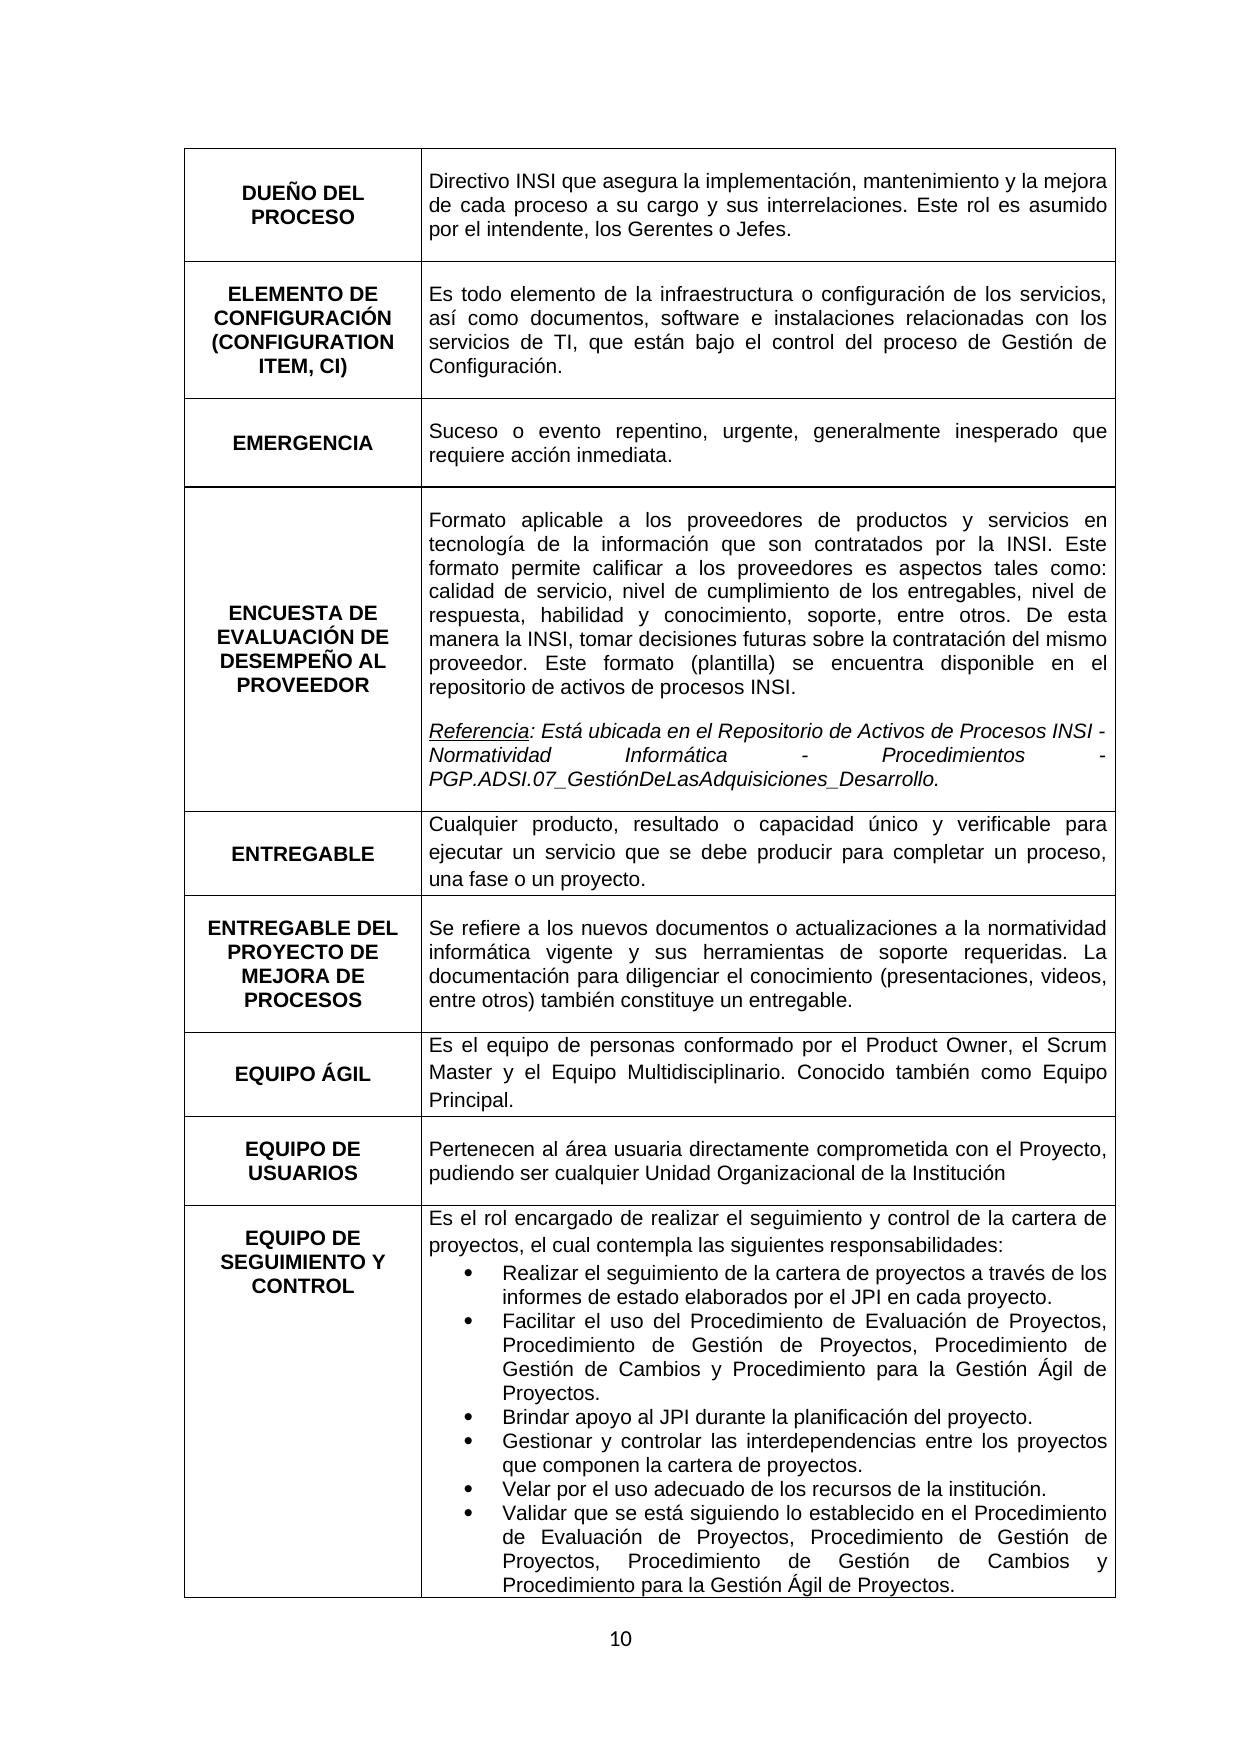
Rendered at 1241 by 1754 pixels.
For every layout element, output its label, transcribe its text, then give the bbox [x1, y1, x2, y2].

table_cell EQUIPO DE USUARIOS [185, 1117, 421, 1204]
table_cell ENCUESTA DE EVALUACIÓN DE DESEMPEÑO AL PROVEEDOR [185, 488, 421, 811]
table_cell DUEÑO DEL PROCESO [185, 149, 421, 261]
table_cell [185, 1206, 421, 1597]
table_cell Cualquier producto, resultado o capacidad único y verificable para ejecutar un servicio que se debe producir para completar un proceso, una fase o un proyecto. [422, 812, 1115, 895]
table_cell Es el equipo de personas conformado por el Product Owner, el Scrum Master y el Equipo Multidisciplinario. Conocido también como Equipo Principal. [422, 1033, 1115, 1116]
table_cell Pertenecen al área usuaria directamente comprometida con el Proyecto, pudiendo ser cualquier Unidad Organizacional de la Institución [422, 1117, 1115, 1204]
table_cell Formato aplicable a los proveedores de productos y servicios en tecnología de la información que son contratados por la INSI. Este formato permite calificar a los proveedores es aspectos tales como: calidad de servicio, nivel de cumplimiento de los entregables, nivel de respuesta, habilidad y conocimiento, soporte, entre otros. De esta manera la INSI, tomar decisiones futuras sobre la contratación del mismo proveedor. Este formato (plantilla) se encuentra disponible en el repositorio de activos de procesos INSI. Referencia: Está ubicada en el Repositorio de Activos de Procesos INSI - Normatividad Informática - Procedimientos - PGP.ADSI.07_GestiónDeLasAdquisiciones_Desarrollo. [422, 488, 1115, 811]
table_cell ELEMENTO DE CONFIGURACIÓN (CONFIGURATION ITEM, CI) [185, 262, 421, 397]
table_cell EQUIPO ÁGIL [185, 1033, 421, 1116]
table_cell EMERGENCIA [185, 399, 421, 486]
table_cell Se refiere a los nuevos documentos o actualizaciones a la normatividad informática vigente y sus herramientas de soporte requeridas. La documentación para diligenciar el conocimiento (presentaciones, videos, entre otros) también constituye un entregable. [422, 896, 1115, 1032]
table_cell Es todo elemento de la infraestructura o configuración de los servicios, así como documentos, software e instalaciones relacionadas con los servicios de TI, que están bajo el control del proceso de Gestión de Configuración. [422, 262, 1115, 397]
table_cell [422, 1206, 1115, 1597]
table_cell ENTREGABLE DEL PROYECTO DE MEJORA DE PROCESOS [185, 896, 421, 1032]
table_cell Directivo INSI que asegura la implementación, mantenimiento y la mejora de cada proceso a su cargo y sus interrelaciones. Este rol es asumido por el intendente, los Gerentes o Jefes. [422, 149, 1115, 261]
table_cell ENTREGABLE [185, 812, 421, 895]
table_cell Suceso o evento repentino, urgente, generalmente inesperado que requiere acción inmediata. [422, 399, 1115, 486]
